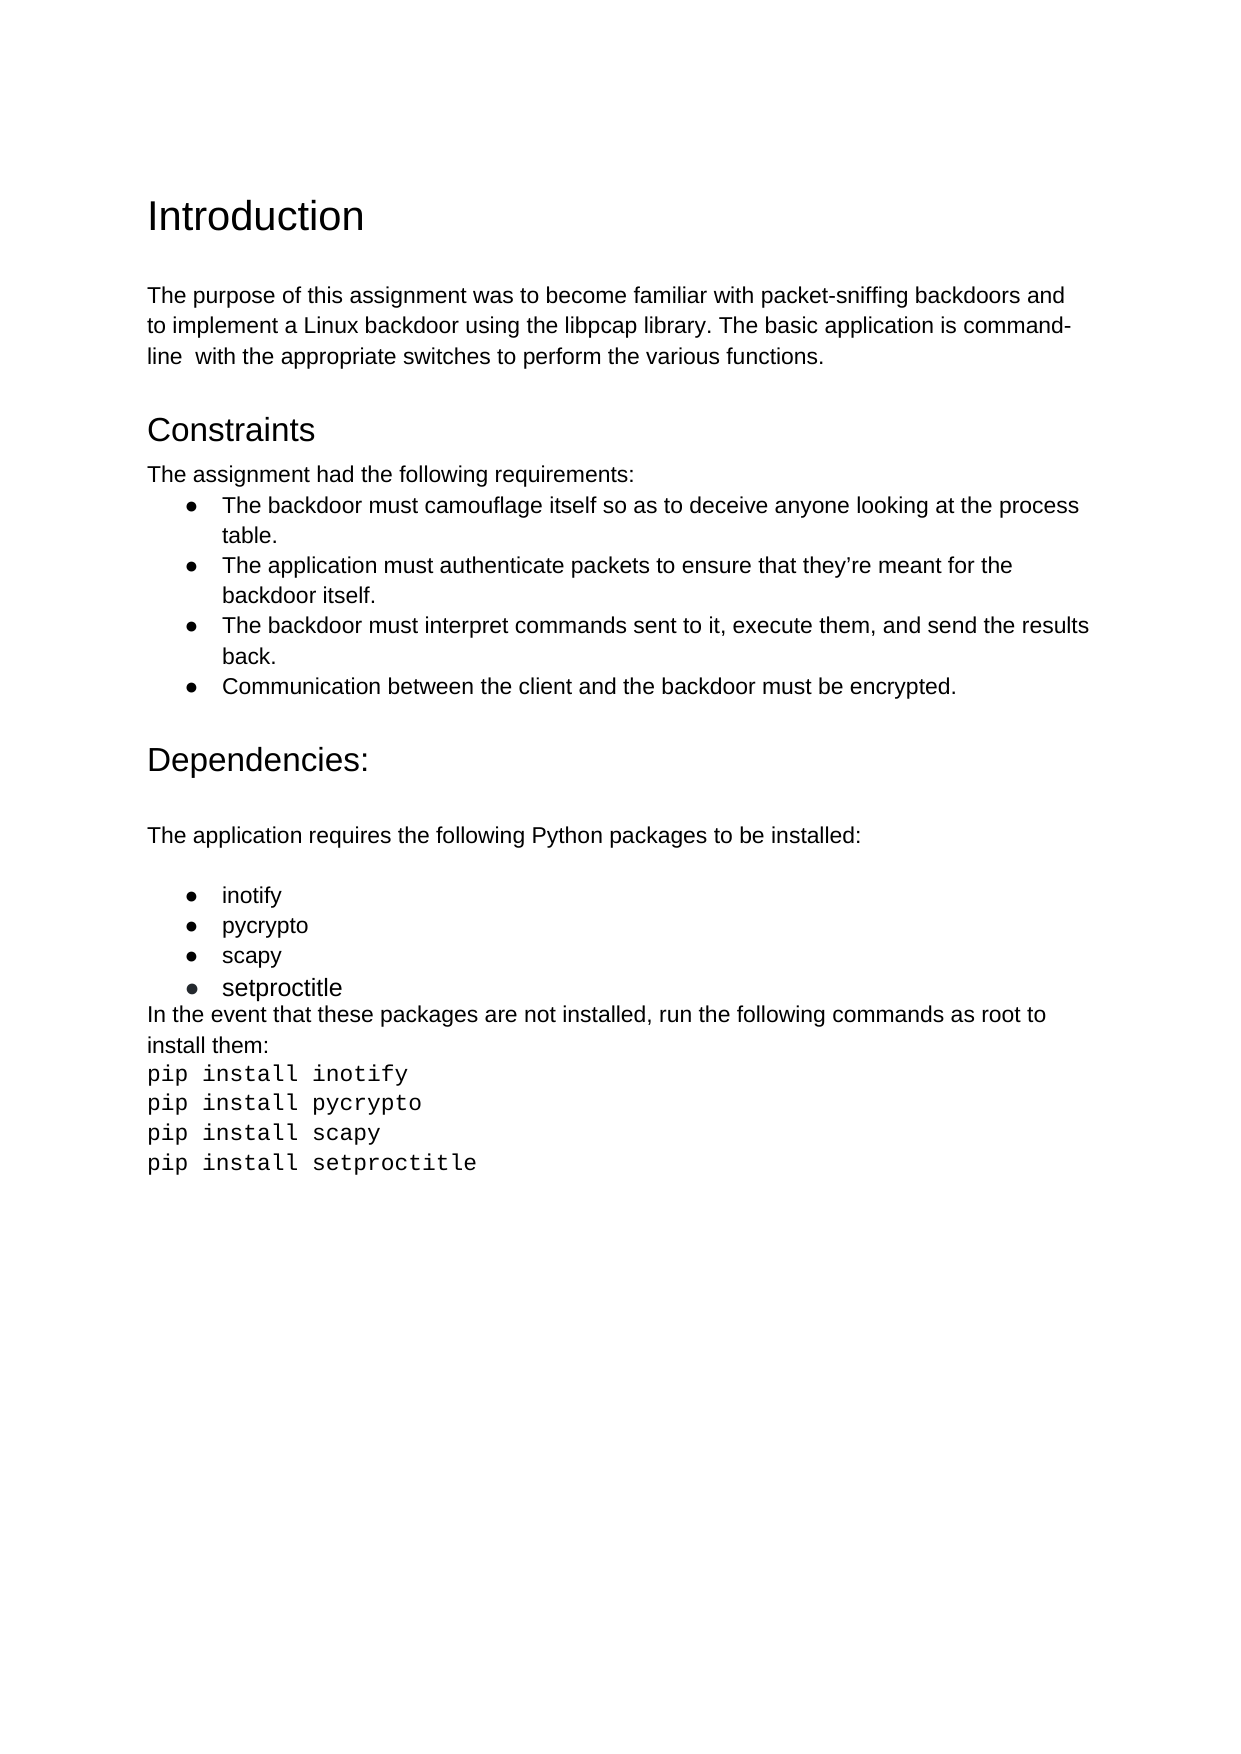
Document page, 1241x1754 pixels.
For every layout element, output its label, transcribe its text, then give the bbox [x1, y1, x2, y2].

text In the event that these packages are not installed, run the following commands as root to install them: [147, 1001, 1090, 1058]
list The backdoor must camouflage itself so as to deceive anyone looking at the process table. [184, 492, 1090, 548]
text pip install inotify [147, 1062, 1090, 1088]
text The purpose of this assignment was to become familiar with packet-sniffing backdoors and to implement a Linux backdoor using the libpcap library. The basic application is command-line with the appropriate switches to perform the various functions. [147, 282, 1090, 369]
text The application requires the following Python packages to be installed: [147, 822, 1090, 878]
text pip install pycrypto [147, 1092, 1090, 1118]
subtitle Introduction [147, 192, 1090, 239]
text pip install setproctitle [147, 1151, 1090, 1177]
list The application must authenticate packets to ensure that they’re meant for the backdoor itself. [184, 552, 1090, 608]
list pycrypto [184, 912, 1090, 939]
subtitle Constraints [147, 410, 1090, 449]
subtitle Dependencies: [147, 741, 1090, 779]
list Communication between the client and the backdoor must be encrypted. [184, 673, 1090, 699]
list setproctitle [184, 973, 1090, 1001]
text The assignment had the following requirements: [147, 461, 1090, 488]
list inotify [184, 882, 1090, 908]
list The backdoor must interpret commands sent to it, execute them, and send the results back. [184, 612, 1090, 669]
text pip install scapy [147, 1121, 1090, 1147]
list scapy [184, 942, 1090, 969]
